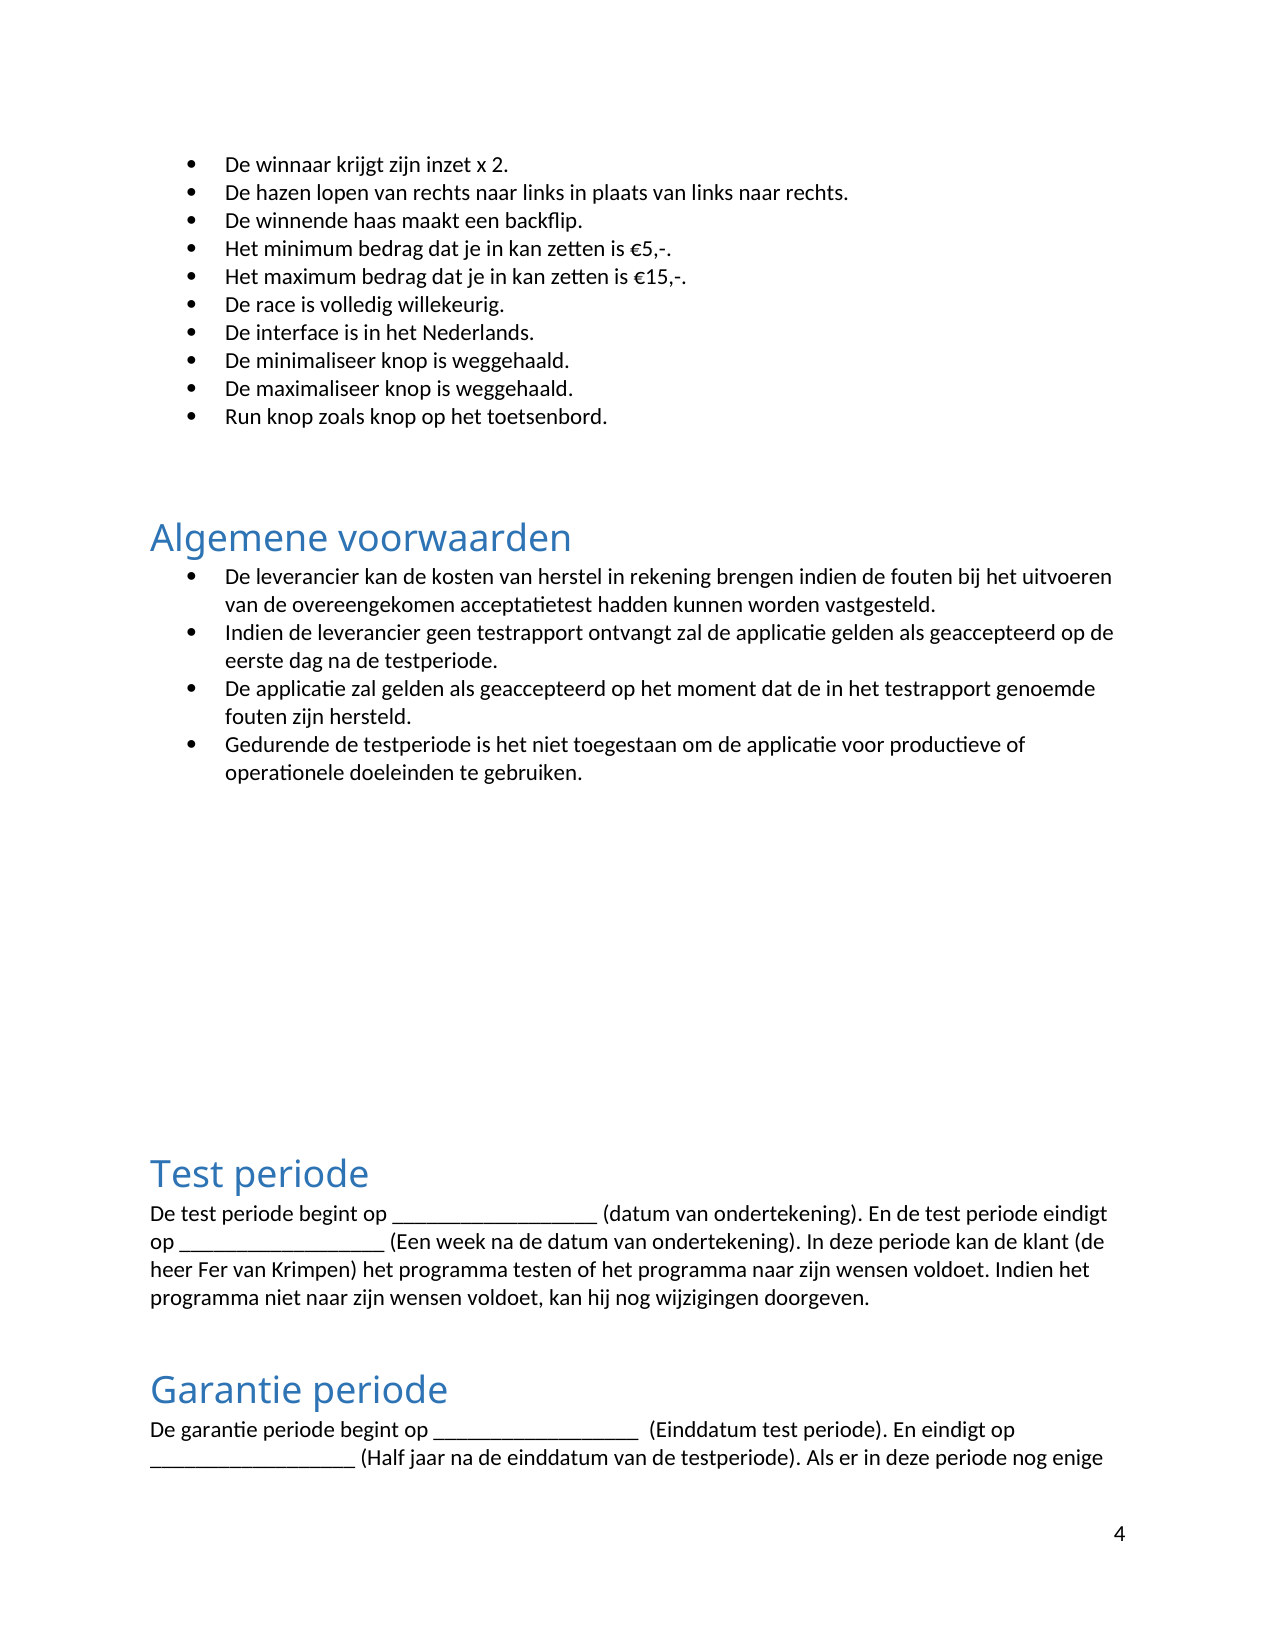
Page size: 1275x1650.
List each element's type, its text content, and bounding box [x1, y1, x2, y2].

list Run knop zoals knop op het toetsenbord. [187, 402, 1125, 430]
list De hazen lopen van rechts naar links in plaats van links naar rechts. [187, 178, 1125, 206]
subtitle Garantie periode [150, 1364, 1125, 1415]
list De winnaar krijgt zijn inzet x 2. [187, 150, 1125, 178]
subtitle Algemene voorwaarden [150, 511, 1125, 562]
list De leverancier kan de kosten van herstel in rekening brengen indien de fouten bij het uitvoeren van de overeengekomen acceptatietest hadden kunnen worden vastgesteld. [187, 562, 1125, 618]
list Indien de leverancier geen testrapport ontvangt zal de applicatie gelden als geaccepteerd op de eerste dag na de testperiode. [187, 618, 1125, 674]
list De interface is in het Nederlands. [187, 318, 1125, 346]
subtitle Test periode [150, 1148, 1125, 1199]
list De winnende haas maakt een backflip. [187, 206, 1125, 234]
list De applicatie zal gelden als geaccepteerd op het moment dat de in het testrapport genoemde fouten zijn hersteld. [187, 674, 1125, 730]
list De maximaliseer knop is weggehaald. [187, 374, 1125, 402]
list De race is volledig willekeurig. [187, 290, 1125, 318]
list Het minimum bedrag dat je in kan zetten is €5,-. [187, 234, 1125, 262]
list De minimaliseer knop is weggehaald. [187, 346, 1125, 374]
list Het maximum bedrag dat je in kan zetten is €15,-. [187, 262, 1125, 290]
text De test periode begint op __________________ (datum van ondertekening). En de test periode eindigt op __________________ (Een week na de datum van ondertekening). In deze periode kan de klant (de heer Fer van Krimpen) het programma testen of het programma naar zijn wensen voldoet. Indien het programma niet naar zijn wensen voldoet, kan hij nog wijzigingen doorgeven. [150, 1199, 1125, 1311]
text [150, 1415, 1125, 1471]
list Gedurende de testperiode is het niet toegestaan om de applicatie voor productieve of operationele doeleinden te gebruiken. [187, 730, 1125, 786]
